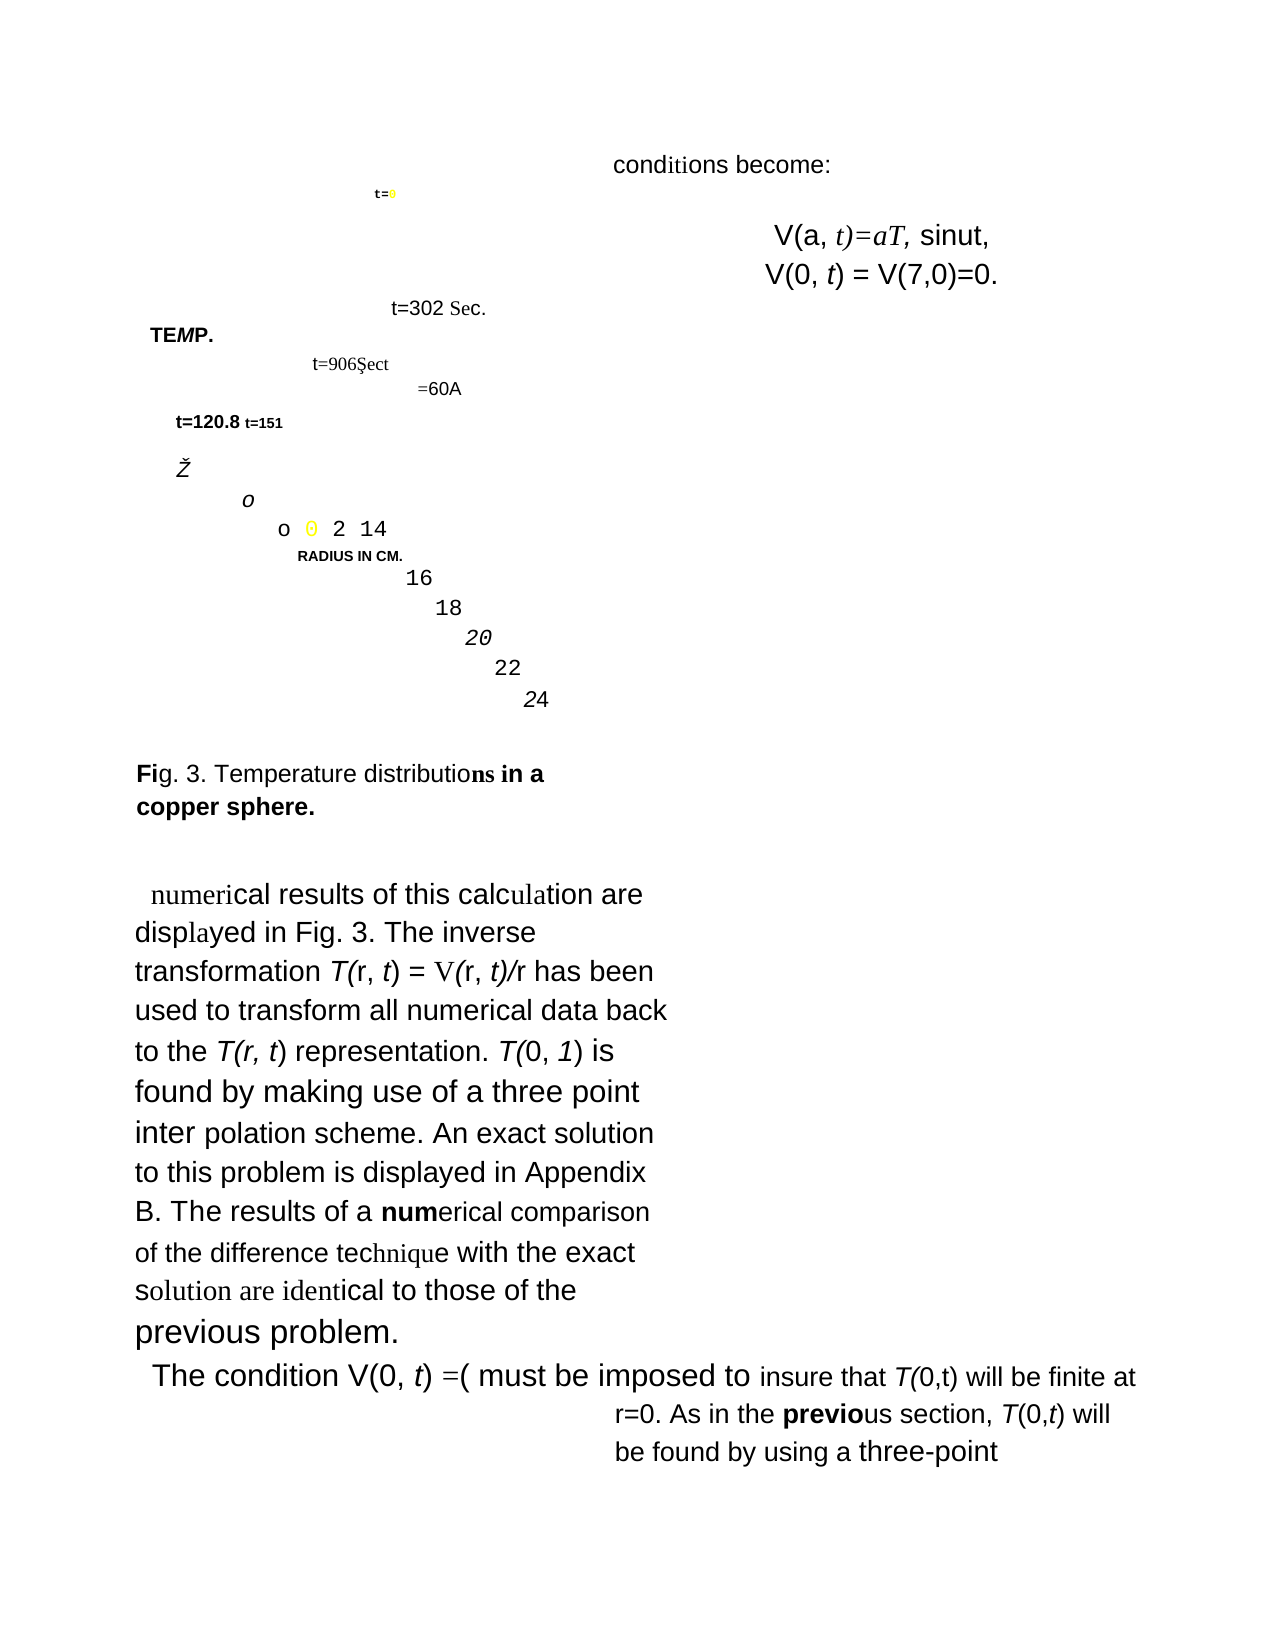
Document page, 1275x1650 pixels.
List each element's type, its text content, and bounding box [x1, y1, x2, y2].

text conditions become: [613, 150, 863, 179]
text numerical results of this calculation are displayed in Fig. 3. The inverse transformation T(r, t) = V(r, t)/r has been used to transform all numerical data back to the T(r, t) representation. T(0, 1) is found by making use of a three point inter polation scheme. An exact solution to this problem is displayed in Appendix B. The results of a numerical comparison of the difference technique with the exact solution are identical to those of the previous problem. [134, 877, 668, 1351]
text t=906Şect [312, 353, 472, 375]
text 16 [405, 567, 487, 593]
text =60A [417, 378, 519, 400]
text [152, 1357, 1144, 1467]
text RADIUS IN CM. [297, 547, 472, 564]
text t=0 [373, 188, 466, 203]
text o [241, 488, 321, 514]
text 18 [435, 597, 517, 622]
text t=120.8 t=151 [176, 410, 403, 432]
text o 0 2 14 [277, 518, 458, 544]
text t=302 Sec. [391, 295, 526, 319]
text Ž [176, 458, 255, 484]
text V(a, t)=aT, sinut, V(0, t) = V(7,0)=0. [750, 218, 1013, 290]
text TEMP. [150, 323, 1125, 347]
text 20 [464, 626, 549, 652]
text 22 [494, 656, 579, 682]
text 24 [523, 686, 609, 712]
text Fig. 3. Temperature distributions in a copper sphere. [136, 759, 632, 821]
